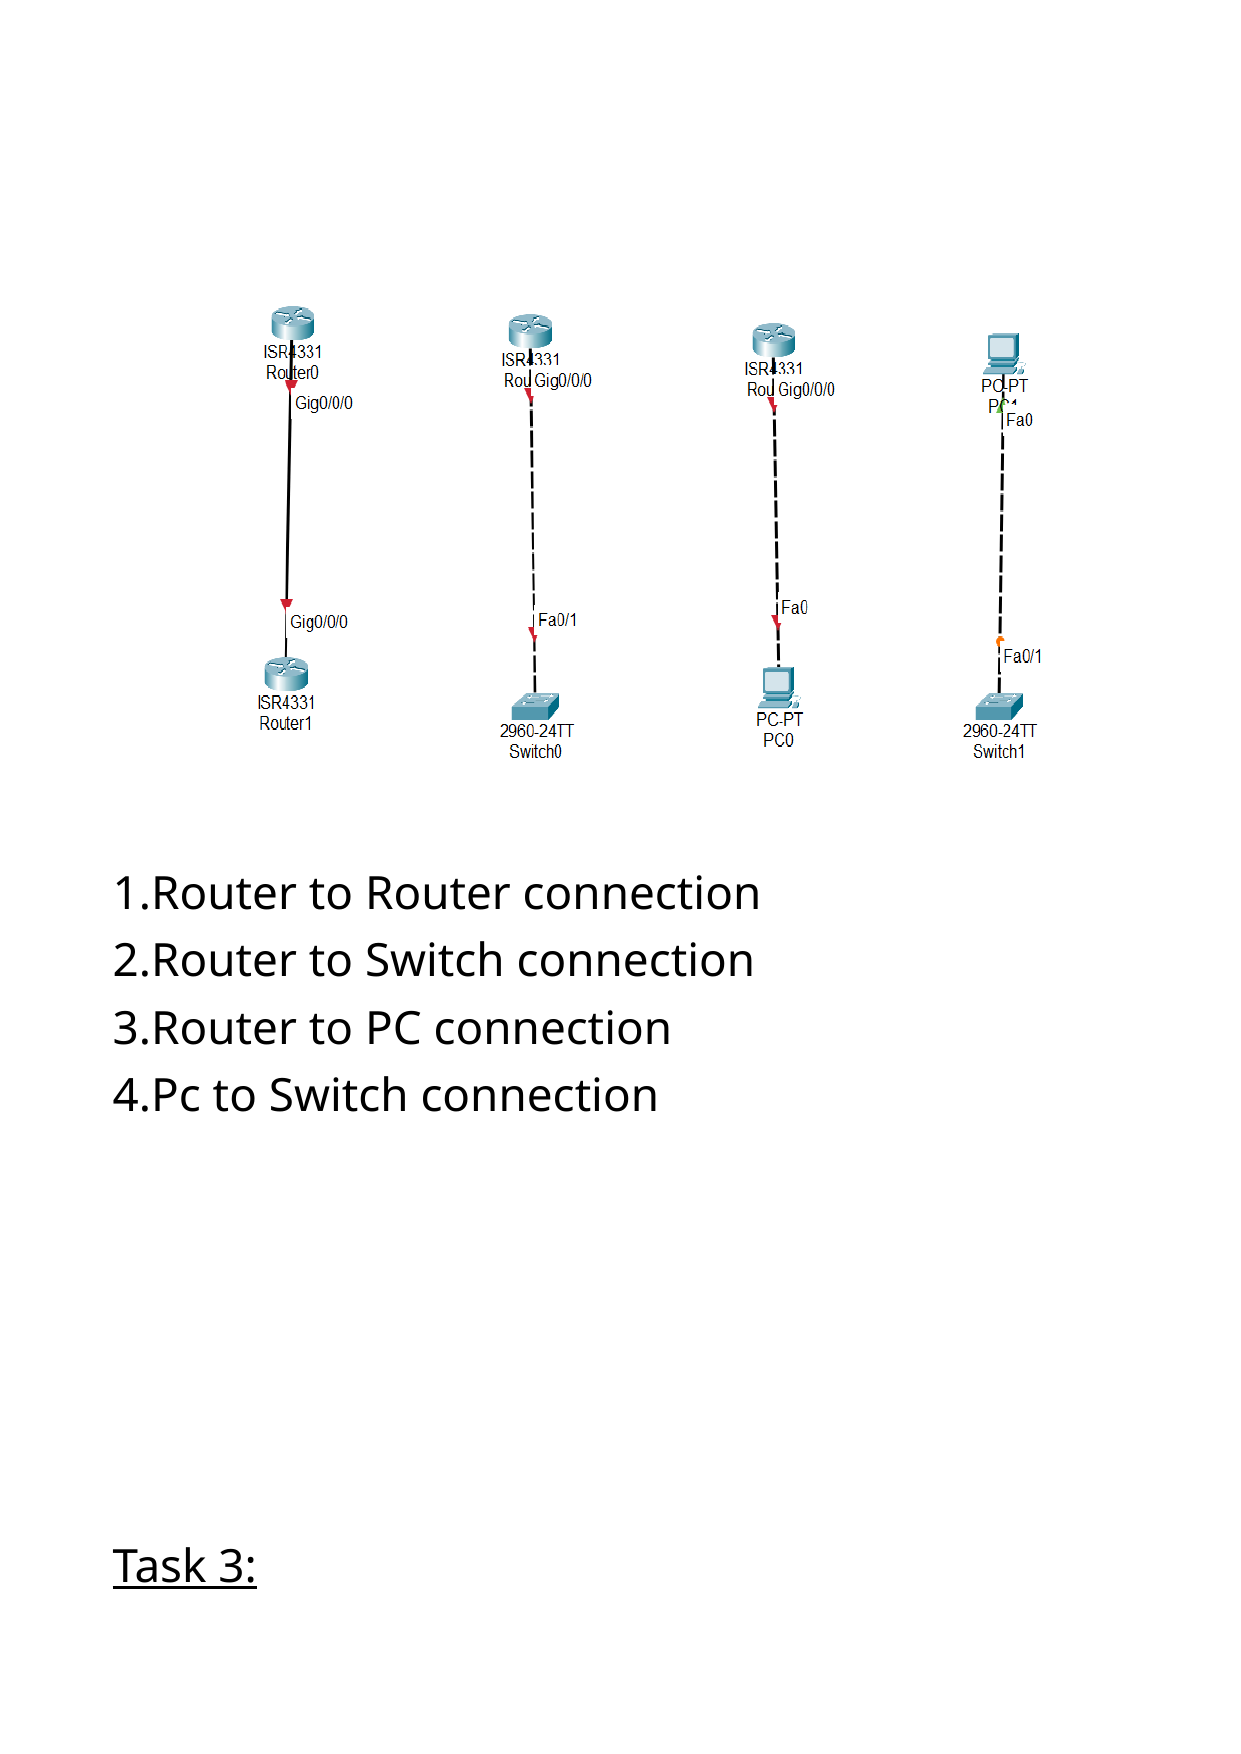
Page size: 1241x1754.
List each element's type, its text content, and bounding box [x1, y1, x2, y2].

text Task 3: [112, 1533, 1128, 1596]
text 3.Router to PC connection [112, 995, 1128, 1057]
text 4.Pc to Switch connection [112, 1062, 1128, 1125]
text 2.Router to Switch connection [112, 928, 1128, 990]
text 1.Router to Router connection [112, 856, 1128, 923]
picture [112, 150, 1128, 856]
